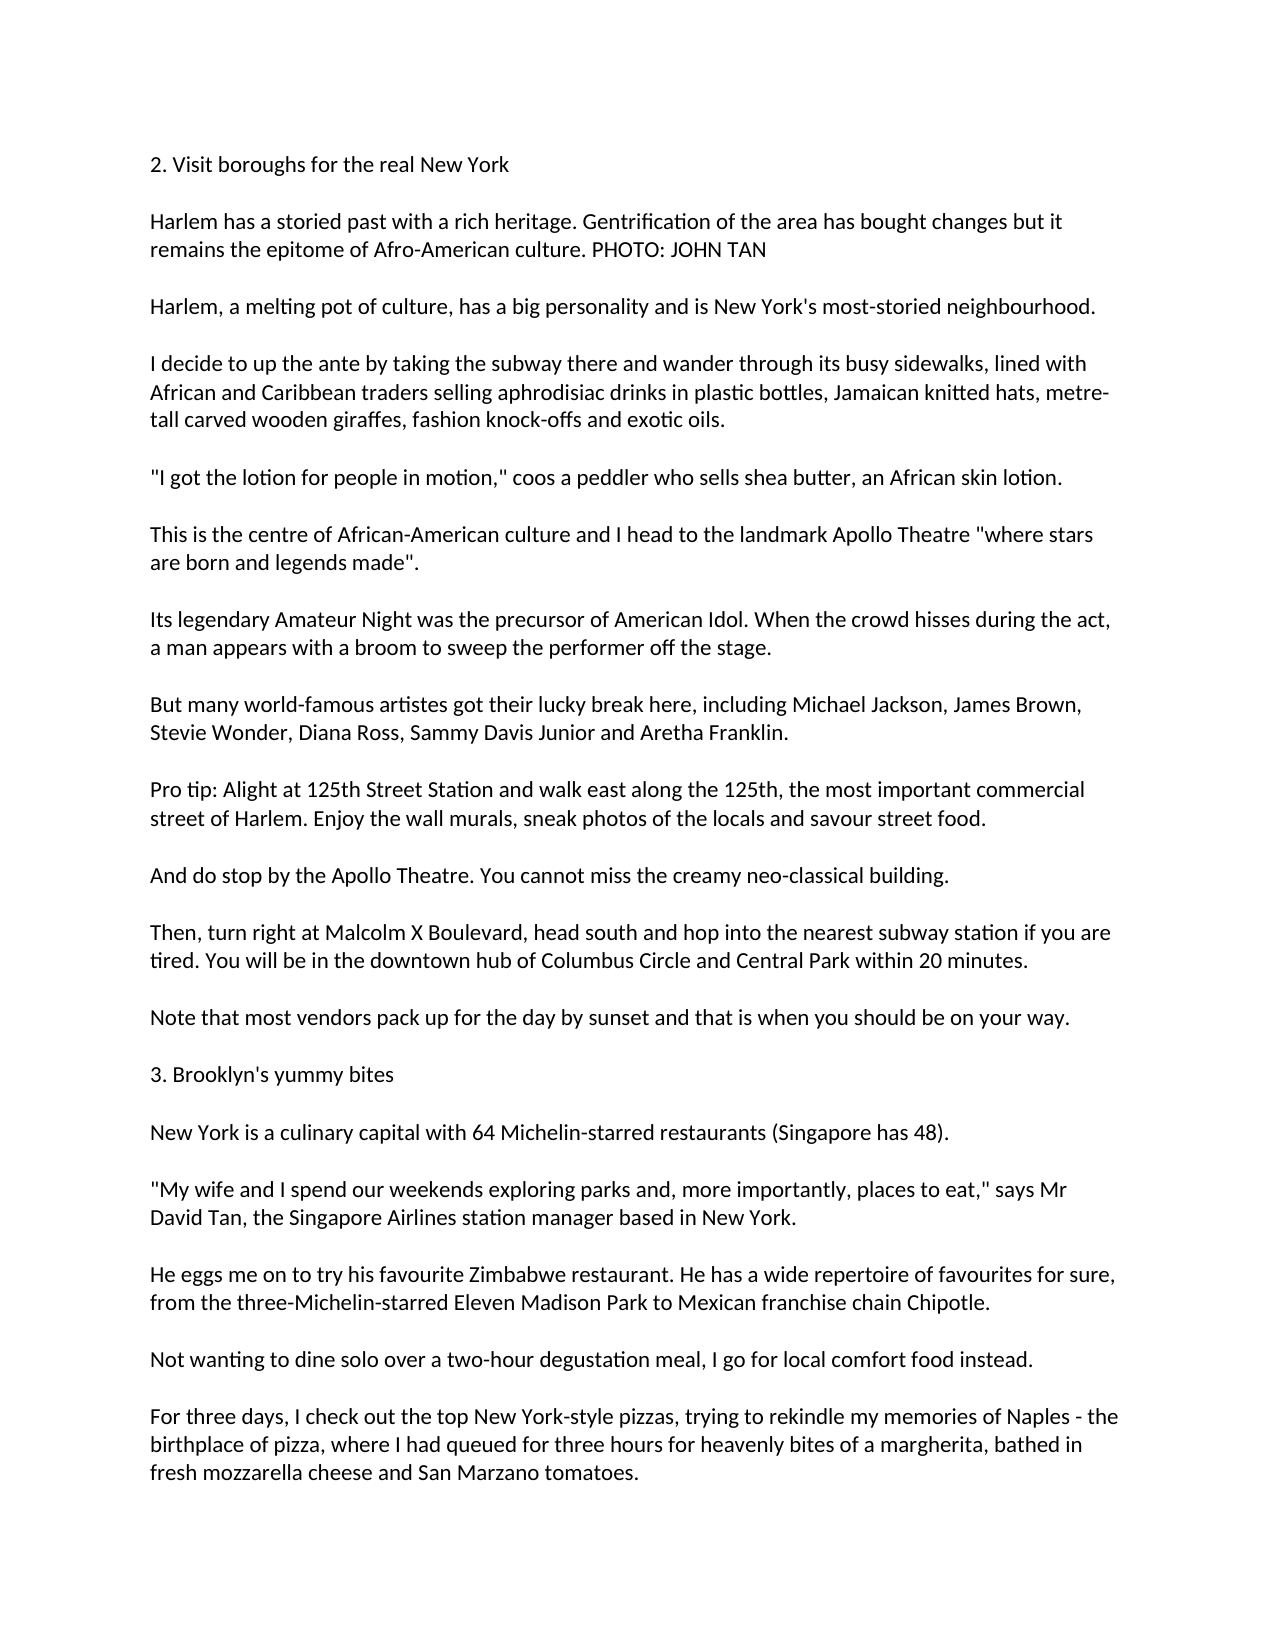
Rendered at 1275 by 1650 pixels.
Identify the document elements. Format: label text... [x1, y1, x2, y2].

text 3. Brooklyn's yummy bites [150, 1060, 1125, 1088]
text "My wife and I spend our weekends exploring parks and, more importantly, places to eat," says Mr David Tan, the Singapore Airlines station manager based in New York. [150, 1175, 1125, 1231]
text New York is a culinary capital with 64 Michelin-starred restaurants (Singapore has 48). [150, 1118, 1125, 1146]
text He eggs me on to try his favourite Zimbabwe restaurant. He has a wide repertoire of favourites for sure, from the three-Michelin-starred Eleven Madison Park to Mexican franchise chain Chipotle. [150, 1260, 1125, 1316]
text But many world-famous artistes got their lucky break here, including Michael Jackson, James Brown, Stevie Wonder, Diana Ross, Sammy Davis Junior and Aretha Franklin. [150, 690, 1125, 746]
text Harlem, a melting pot of culture, has a big personality and is New York's most-storied neighbourhood. [150, 292, 1125, 320]
text Note that most vendors pack up for the day by sunset and that is when you should be on your way. [150, 1003, 1125, 1031]
text I decide to up the ante by taking the subway there and wander through its busy sidewalks, lined with African and Caribbean traders selling aphrodisiac drinks in plastic bottles, Jamaican knitted hats, metre-tall carved wooden giraffes, fashion knock-offs and exotic oils. [150, 349, 1125, 434]
text And do stop by the Apollo Theatre. You cannot miss the creamy neo-classical building. [150, 861, 1125, 889]
text Then, turn right at Malcolm X Boulevard, head south and hop into the nearest subway station if you are tired. You will be in the downtown hub of Columbus Circle and Central Park within 20 minutes. [150, 918, 1125, 974]
text Pro tip: Alight at 125th Street Station and walk east along the 125th, the most important commercial street of Harlem. Enjoy the wall murals, sneak photos of the locals and savour street food. [150, 776, 1125, 832]
text Not wanting to dine solo over a two-hour degustation meal, I go for local comfort food instead. [150, 1345, 1125, 1373]
text This is the centre of African-American culture and I head to the landmark Apollo Theatre "where stars are born and legends made". [150, 520, 1125, 576]
text For three days, I check out the top New York-style pizzas, trying to rekindle my memories of Naples - the birthplace of pizza, where I had queued for three hours for heavenly bites of a margherita, bathed in fresh mozzarella cheese and San Marzano tomatoes. [150, 1402, 1125, 1486]
text Its legendary Amateur Night was the precursor of American Idol. When the crowd hisses during the act, a man appears with a broom to sweep the performer off the stage. [150, 605, 1125, 661]
text 2. Visit boroughs for the real New York [150, 150, 1125, 178]
text Harlem has a storied past with a rich heritage. Gentrification of the area has bought changes but it remains the epitome of Afro-American culture. PHOTO: JOHN TAN [150, 207, 1125, 263]
text "I got the lotion for people in motion," coos a peddler who sells shea butter, an African skin lotion. [150, 463, 1125, 491]
